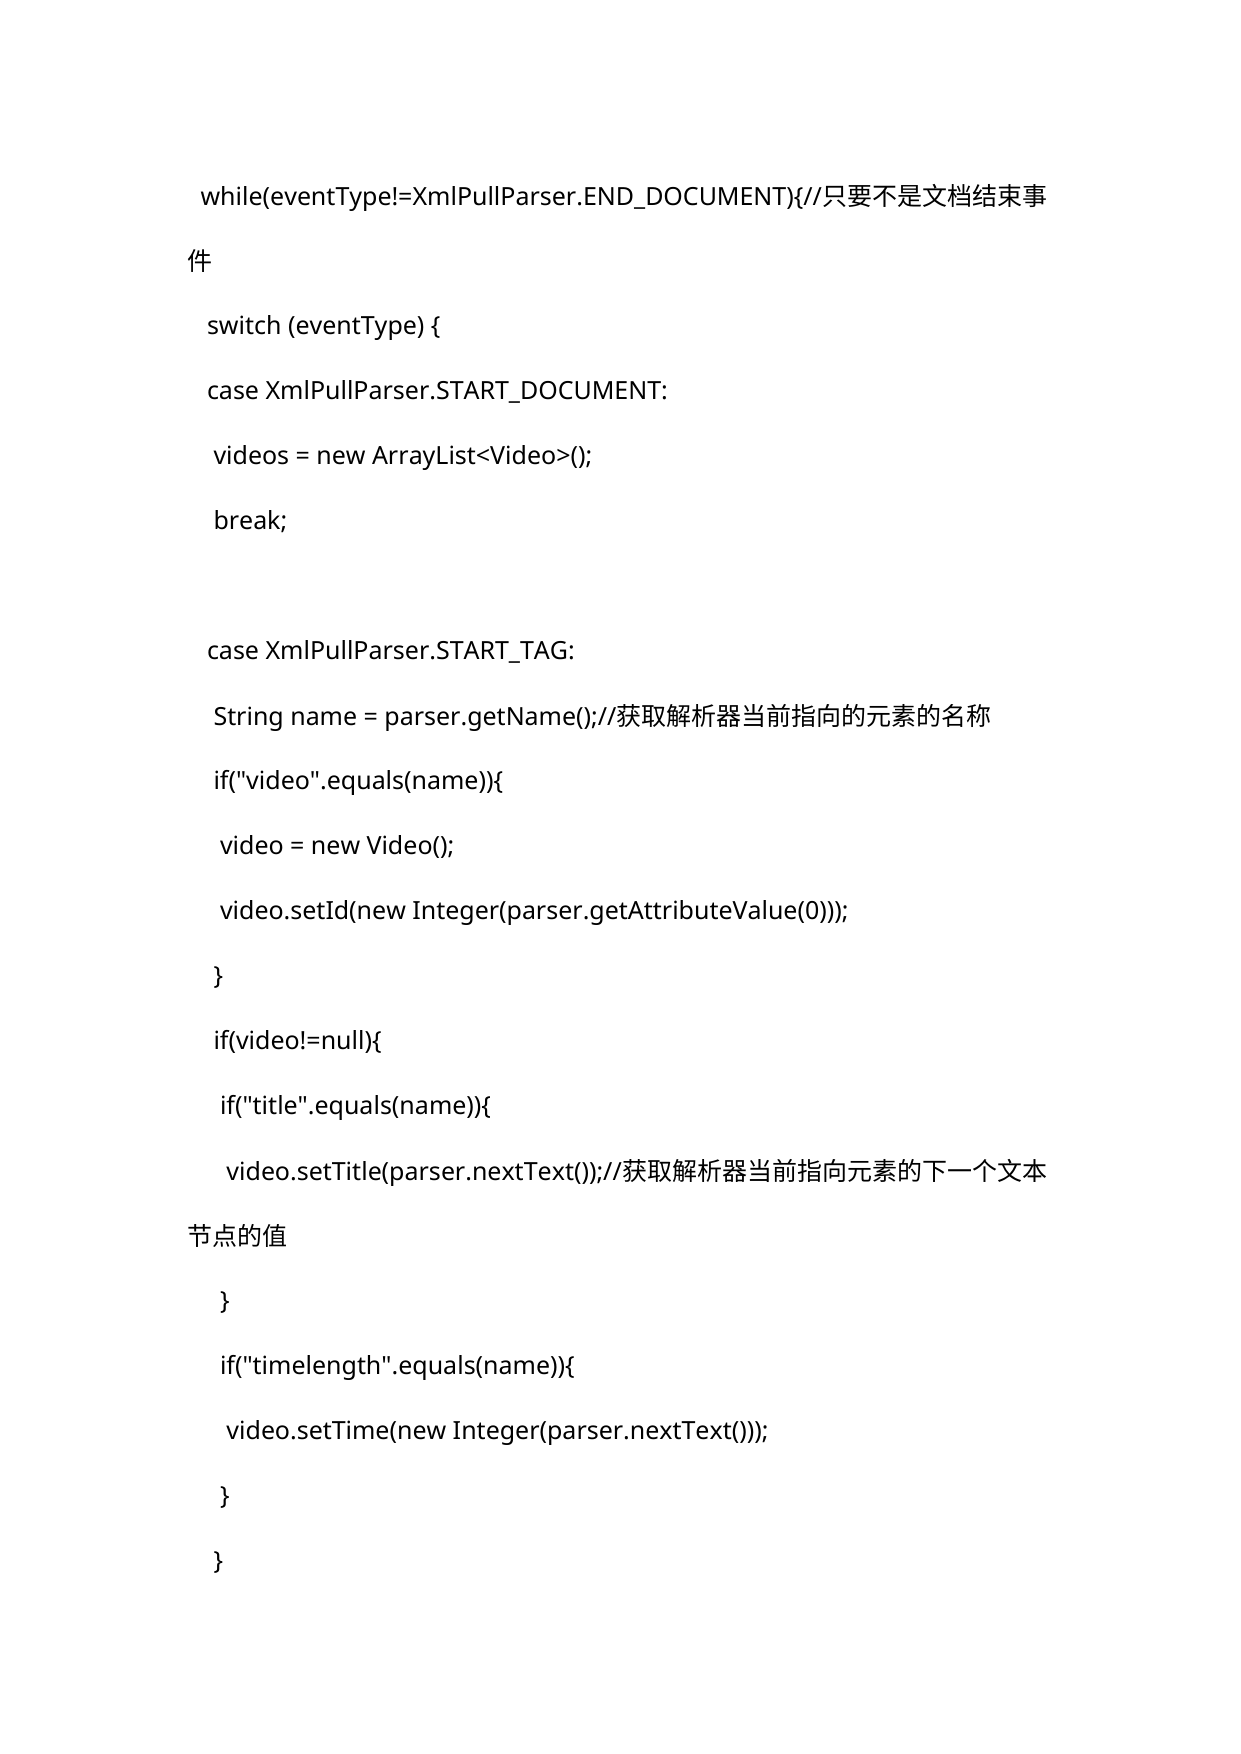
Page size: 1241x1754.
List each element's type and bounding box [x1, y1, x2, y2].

text [187, 162, 1053, 1592]
